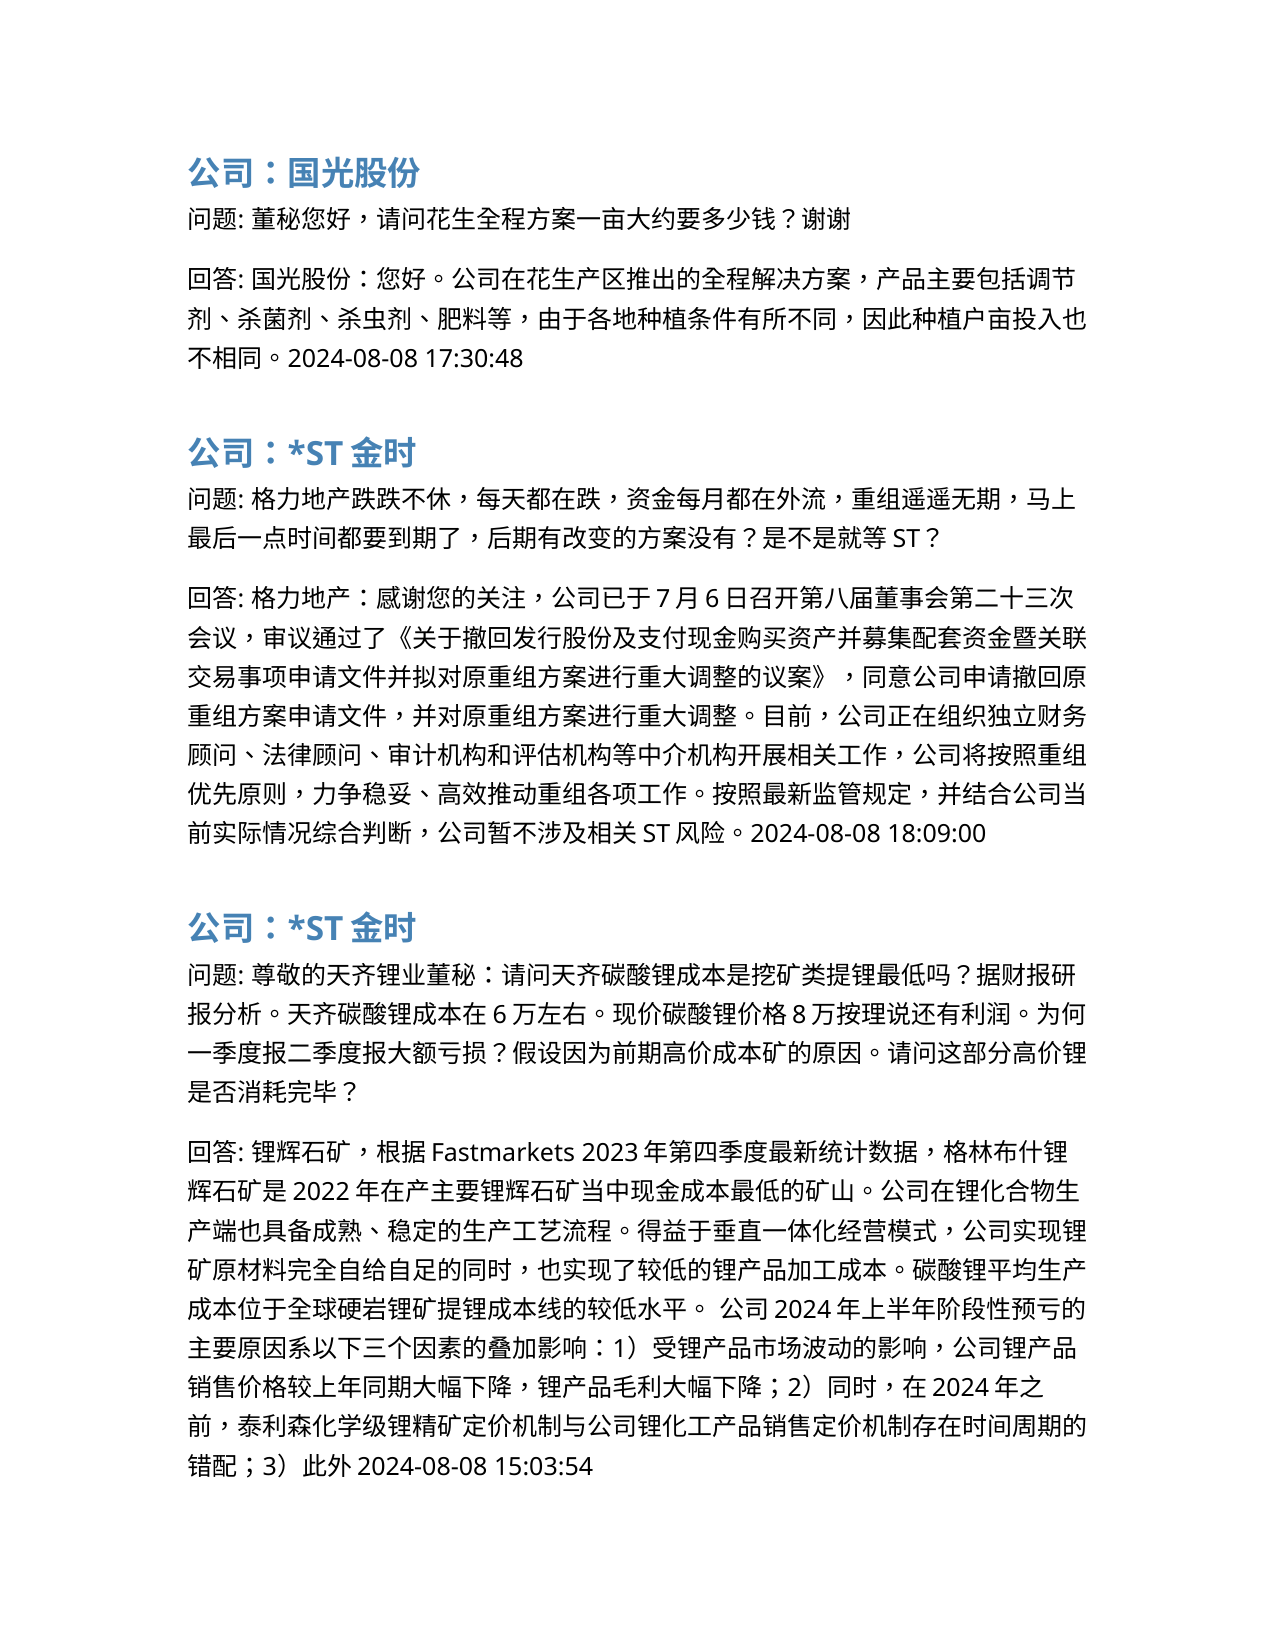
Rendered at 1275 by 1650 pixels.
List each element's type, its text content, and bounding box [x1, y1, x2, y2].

text 回答: 锂辉石矿，根据Fastmarkets 2023年第四季度最新统计数据，格林布什锂辉石矿是2022年在产主要锂辉石矿当中现金成本最低的矿山。公司在锂化合物生产端也具备成熟、稳定的生产工艺流程。得益于垂直一体化经营模式，公司实现锂矿原材料完全自给自足的同时，也实现了较低的锂产品加工成本。碳酸锂平均生产成本位于全球硬岩锂矿提锂成本线的较低水平。 公司2024年上半年阶段性预亏的主要原因系以下三个因素的叠加影响：1）受锂产品市场波动的影响，公司锂产品销售价格较上年同期大幅下降，锂产品毛利大幅下降；2）同时，在2024年之前，泰利森化学级锂精矿定价机制与公司锂化工产品销售定价机制存在时间周期的错配；3）此外2024-08-08 15:03:54 [187, 1135, 1087, 1482]
subtitle 公司：国光股份 [187, 150, 1087, 195]
text 回答: 格力地产：感谢您的关注，公司已于7月6日召开第八届董事会第二十三次会议，审议通过了《关于撤回发行股份及支付现金购买资产并募集配套资金暨关联交易事项申请文件并拟对原重组方案进行重大调整的议案》，同意公司申请撤回原重组方案申请文件，并对原重组方案进行重大调整。目前，公司正在组织独立财务顾问、法律顾问、审计机构和评估机构等中介机构开展相关工作，公司将按照重组优先原则，力争稳妥、高效推动重组各项工作。按照最新监管规定，并结合公司当前实际情况综合判断，公司暂不涉及相关ST风险。2024-08-08 18:09:00 [187, 581, 1087, 850]
text 问题: 格力地产跌跌不休，每天都在跌，资金每月都在外流，重组遥遥无期，马上最后一点时间都要到期了，后期有改变的方案没有？是不是就等ST？ [187, 482, 1087, 555]
text 回答: 国光股份：您好。公司在花生产区推出的全程解决方案，产品主要包括调节剂、杀菌剂、杀虫剂、肥料等，由于各地种植条件有所不同，因此种植户亩投入也不相同。2024-08-08 17:30:48 [187, 262, 1087, 374]
text 问题: 尊敬的天齐锂业董秘：请问天齐碳酸锂成本是挖矿类提锂最低吗？据财报研报分析。天齐碳酸锂成本在6万左右。现价碳酸锂价格8万按理说还有利润。为何一季度报二季度报大额亏损？假设因为前期高价成本矿的原因。请问这部分高价锂是否消耗完毕？ [187, 957, 1087, 1109]
text 问题: 董秘您好，请问花生全程方案一亩大约要多少钱？谢谢 [187, 202, 1087, 236]
subtitle 公司：*ST金时 [187, 905, 1087, 951]
subtitle 公司：*ST金时 [187, 430, 1087, 475]
